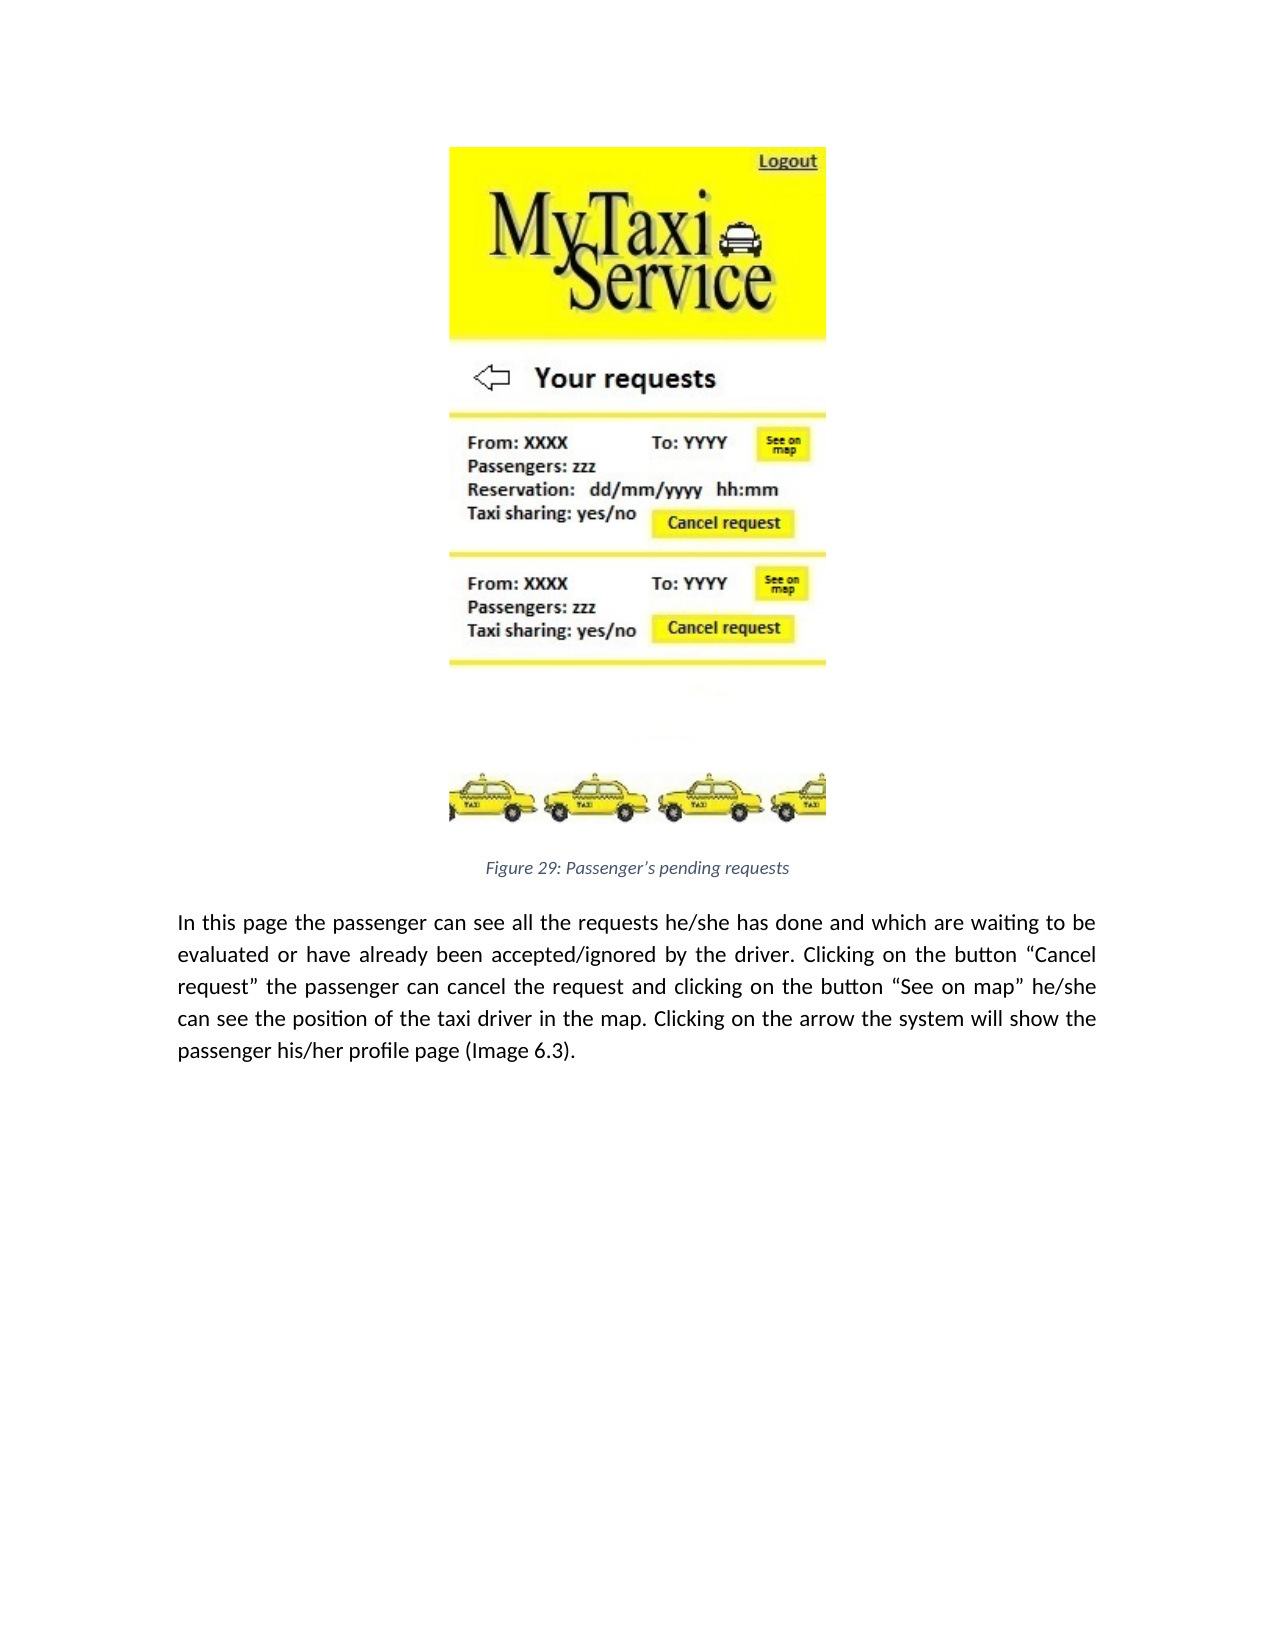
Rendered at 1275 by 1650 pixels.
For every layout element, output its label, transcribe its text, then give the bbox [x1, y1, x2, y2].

picture [449, 147, 826, 828]
text In this page the passenger can see all the requests he/she has done and which are waiting to be evaluated or have already been accepted/ignored by the driver. Clicking on the button “Cancel request” the passenger can cancel the request and clicking on the button “See on map” he/she can see the position of the taxi driver in the map. Clicking on the arrow the system will show the passenger his/her profile page (Image 6.3). [177, 908, 1098, 1064]
text Figure 29: Passenger’s pending requests [177, 856, 1098, 879]
